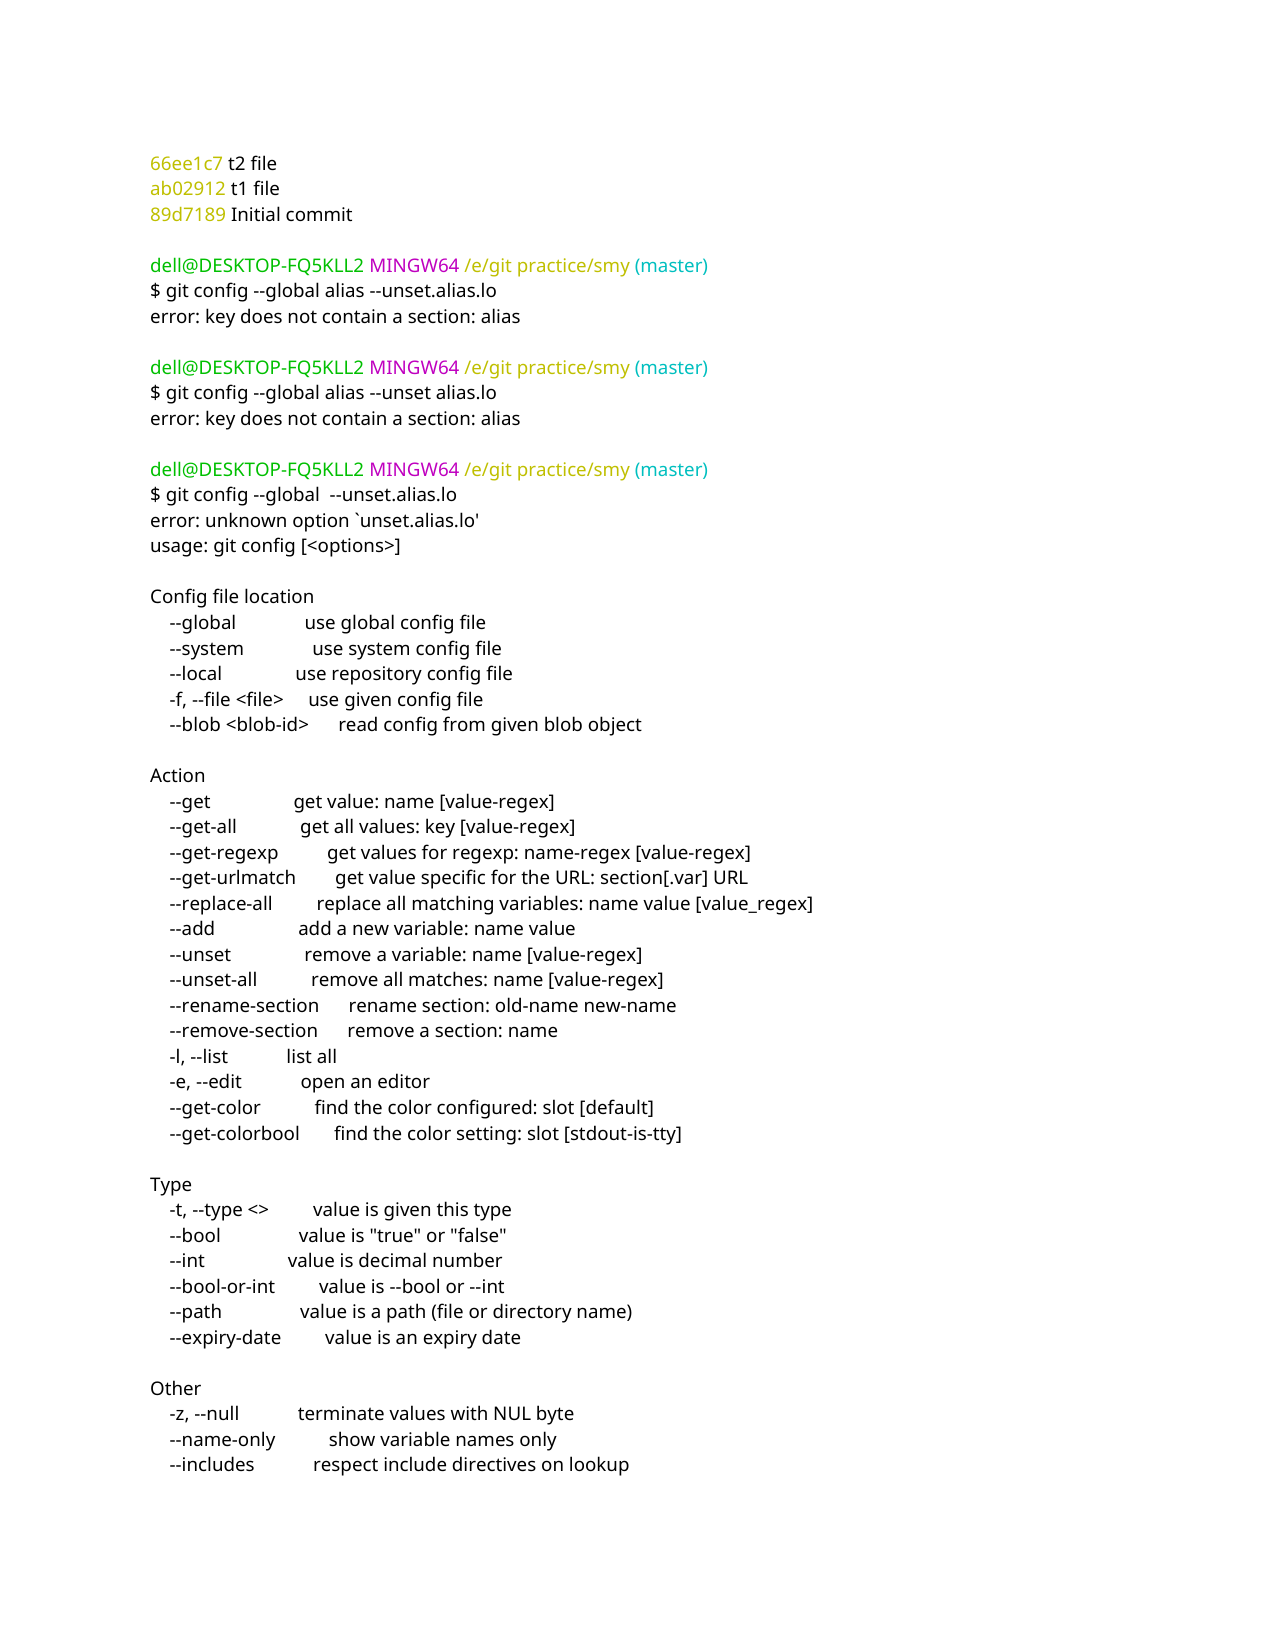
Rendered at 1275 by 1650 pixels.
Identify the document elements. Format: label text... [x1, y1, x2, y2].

text Config file location [150, 584, 1125, 609]
text ab02912 t1 file [150, 176, 1125, 201]
text --get-color find the color configured: slot [default] [150, 1094, 1125, 1120]
text --unset remove a variable: name [value-regex] [150, 941, 1125, 967]
text Action [150, 762, 1125, 788]
text -e, --edit open an editor [150, 1069, 1125, 1094]
text $ git config --global alias --unset.alias.lo [150, 278, 1125, 303]
text error: unknown option `unset.alias.lo' [150, 507, 1125, 533]
text Other [150, 1375, 1125, 1401]
text --system use system config file [150, 635, 1125, 660]
text -t, --type <> value is given this type [150, 1196, 1125, 1222]
text --add add a new variable: name value [150, 916, 1125, 941]
text --bool-or-int value is --bool or --int [150, 1273, 1125, 1298]
text -z, --null terminate values with NUL byte [150, 1401, 1125, 1426]
text --rename-section rename section: old-name new-name [150, 992, 1125, 1018]
text -l, --list list all [150, 1043, 1125, 1069]
text Type [150, 1171, 1125, 1196]
text --expiry-date value is an expiry date [150, 1324, 1125, 1349]
text --get-regexp get values for regexp: name-regex [value-regex] [150, 839, 1125, 864]
text --global use global config file [150, 609, 1125, 635]
text --get-urlmatch get value specific for the URL: section[.var] URL [150, 864, 1125, 890]
text --get-colorbool find the color setting: slot [stdout-is-tty] [150, 1120, 1125, 1145]
text --unset-all remove all matches: name [value-regex] [150, 967, 1125, 992]
text --name-only show variable names only [150, 1426, 1125, 1452]
text --blob <blob-id> read config from given blob object [150, 711, 1125, 737]
text --includes respect include directives on lookup [150, 1452, 1125, 1477]
text $ git config --global --unset.alias.lo [150, 482, 1125, 507]
text --path value is a path (file or directory name) [150, 1298, 1125, 1324]
text --local use repository config file [150, 660, 1125, 686]
text dell@DESKTOP-FQ5KLL2 MINGW64 /e/git practice/smy (master) [150, 456, 1125, 482]
text -f, --file <file> use given config file [150, 686, 1125, 711]
text $ git config --global alias --unset alias.lo [150, 380, 1125, 405]
text error: key does not contain a section: alias [150, 303, 1125, 329]
text --get-all get all values: key [value-regex] [150, 813, 1125, 839]
text --get get value: name [value-regex] [150, 788, 1125, 813]
text 66ee1c7 t2 file [150, 150, 1125, 176]
text --remove-section remove a section: name [150, 1018, 1125, 1043]
text dell@DESKTOP-FQ5KLL2 MINGW64 /e/git practice/smy (master) [150, 354, 1125, 380]
text 89d7189 Initial commit [150, 201, 1125, 227]
text error: key does not contain a section: alias [150, 405, 1125, 431]
text --int value is decimal number [150, 1247, 1125, 1273]
text --bool value is "true" or "false" [150, 1222, 1125, 1247]
text usage: git config [<options>] [150, 533, 1125, 558]
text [150, 252, 1125, 278]
text --replace-all replace all matching variables: name value [value_regex] [150, 890, 1125, 916]
